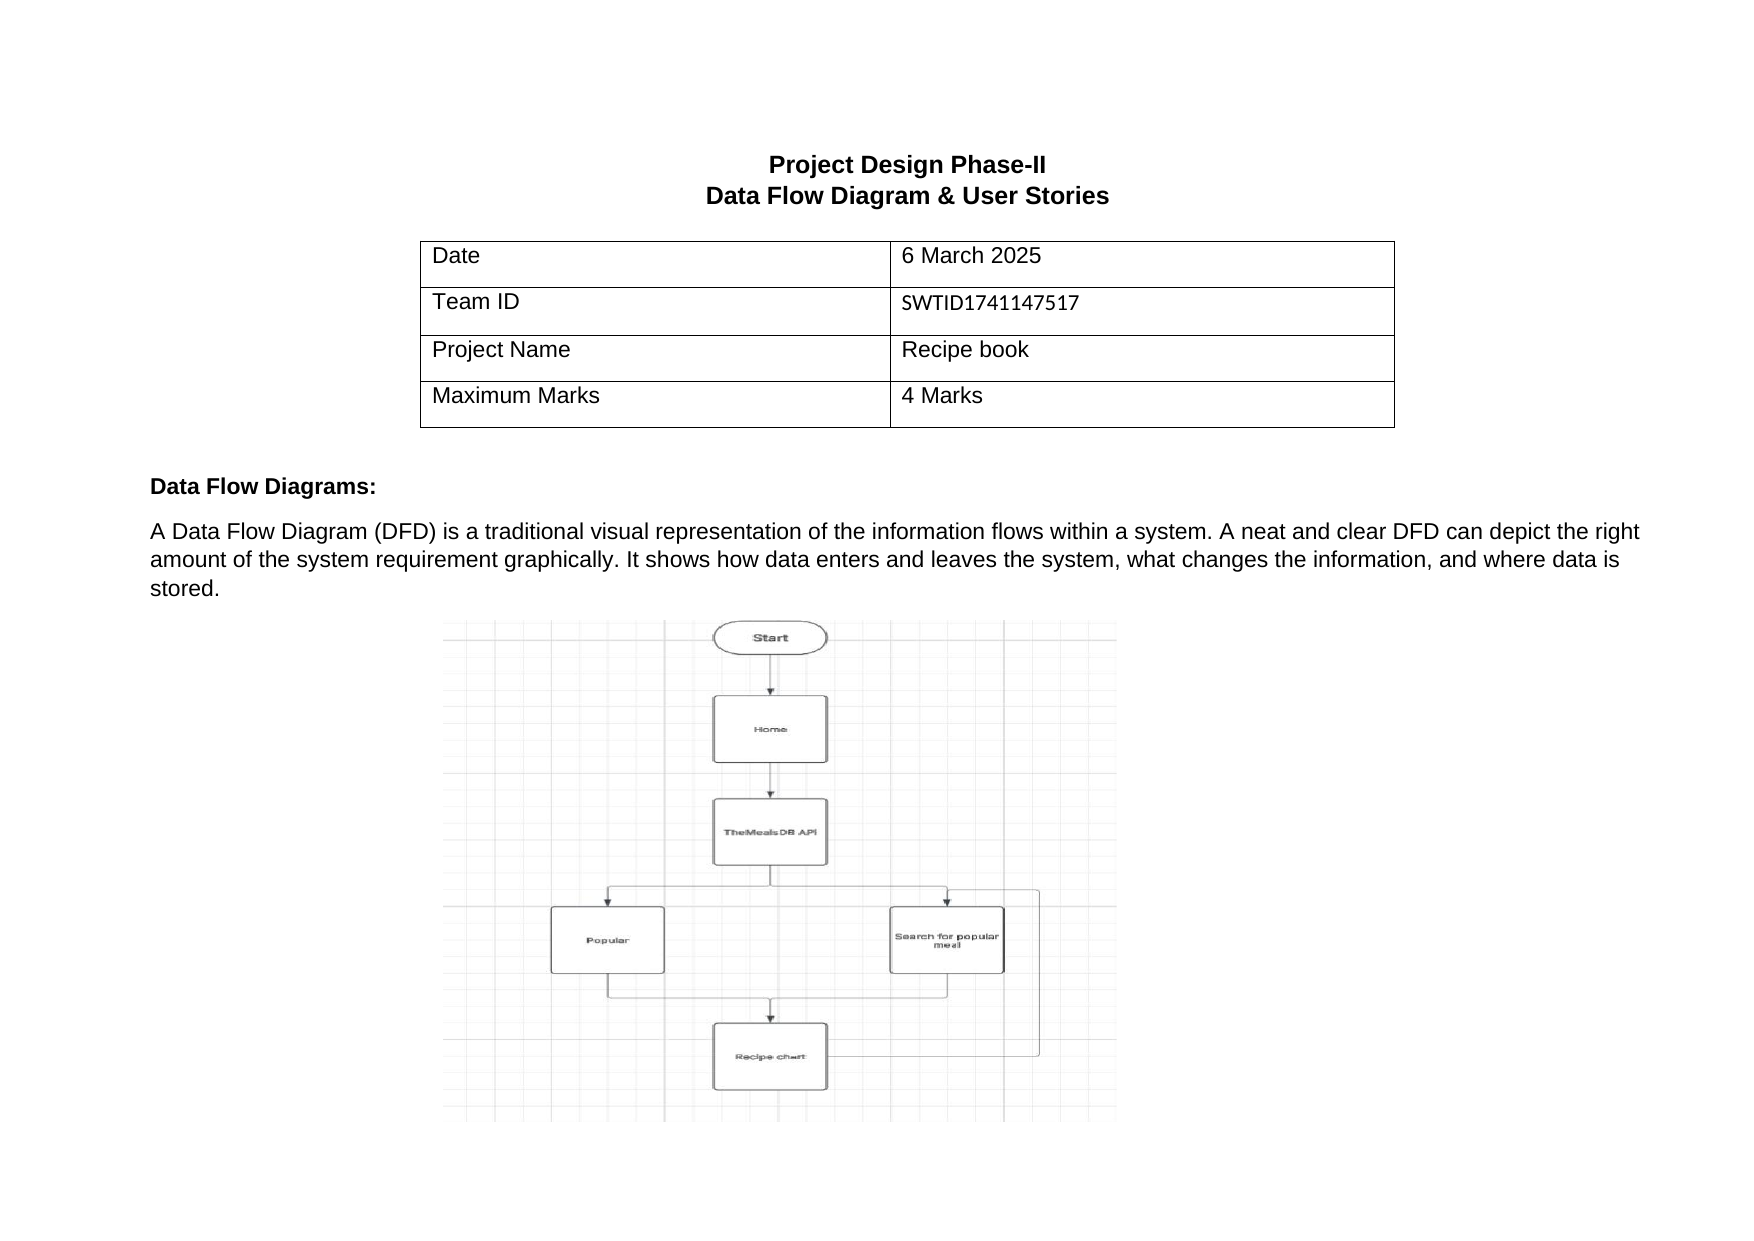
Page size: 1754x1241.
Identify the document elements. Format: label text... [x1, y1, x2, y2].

table_cell Project Name [421, 336, 890, 381]
picture [443, 620, 1117, 1122]
table_header 6 March 2025 [891, 242, 1394, 287]
table_cell 4 Marks [891, 382, 1394, 427]
table_cell SWTID1741147517 [891, 288, 1394, 334]
table_cell Team ID [421, 288, 890, 334]
text Data Flow Diagram & User Stories [150, 181, 1665, 210]
text A Data Flow Diagram (DFD) is a traditional visual representation of the information flows within a system. A neat and clear DFD can depict the right amount of the system requirement graphically. It shows how data enters and leaves the system, what changes the information, and where data is stored. [150, 518, 1665, 601]
text Project Design Phase-II [150, 150, 1665, 179]
table_header Date [421, 242, 890, 287]
table_cell Maximum Marks [421, 382, 890, 427]
text Data Flow Diagrams: [150, 473, 1665, 499]
table_cell Recipe book [891, 336, 1394, 381]
